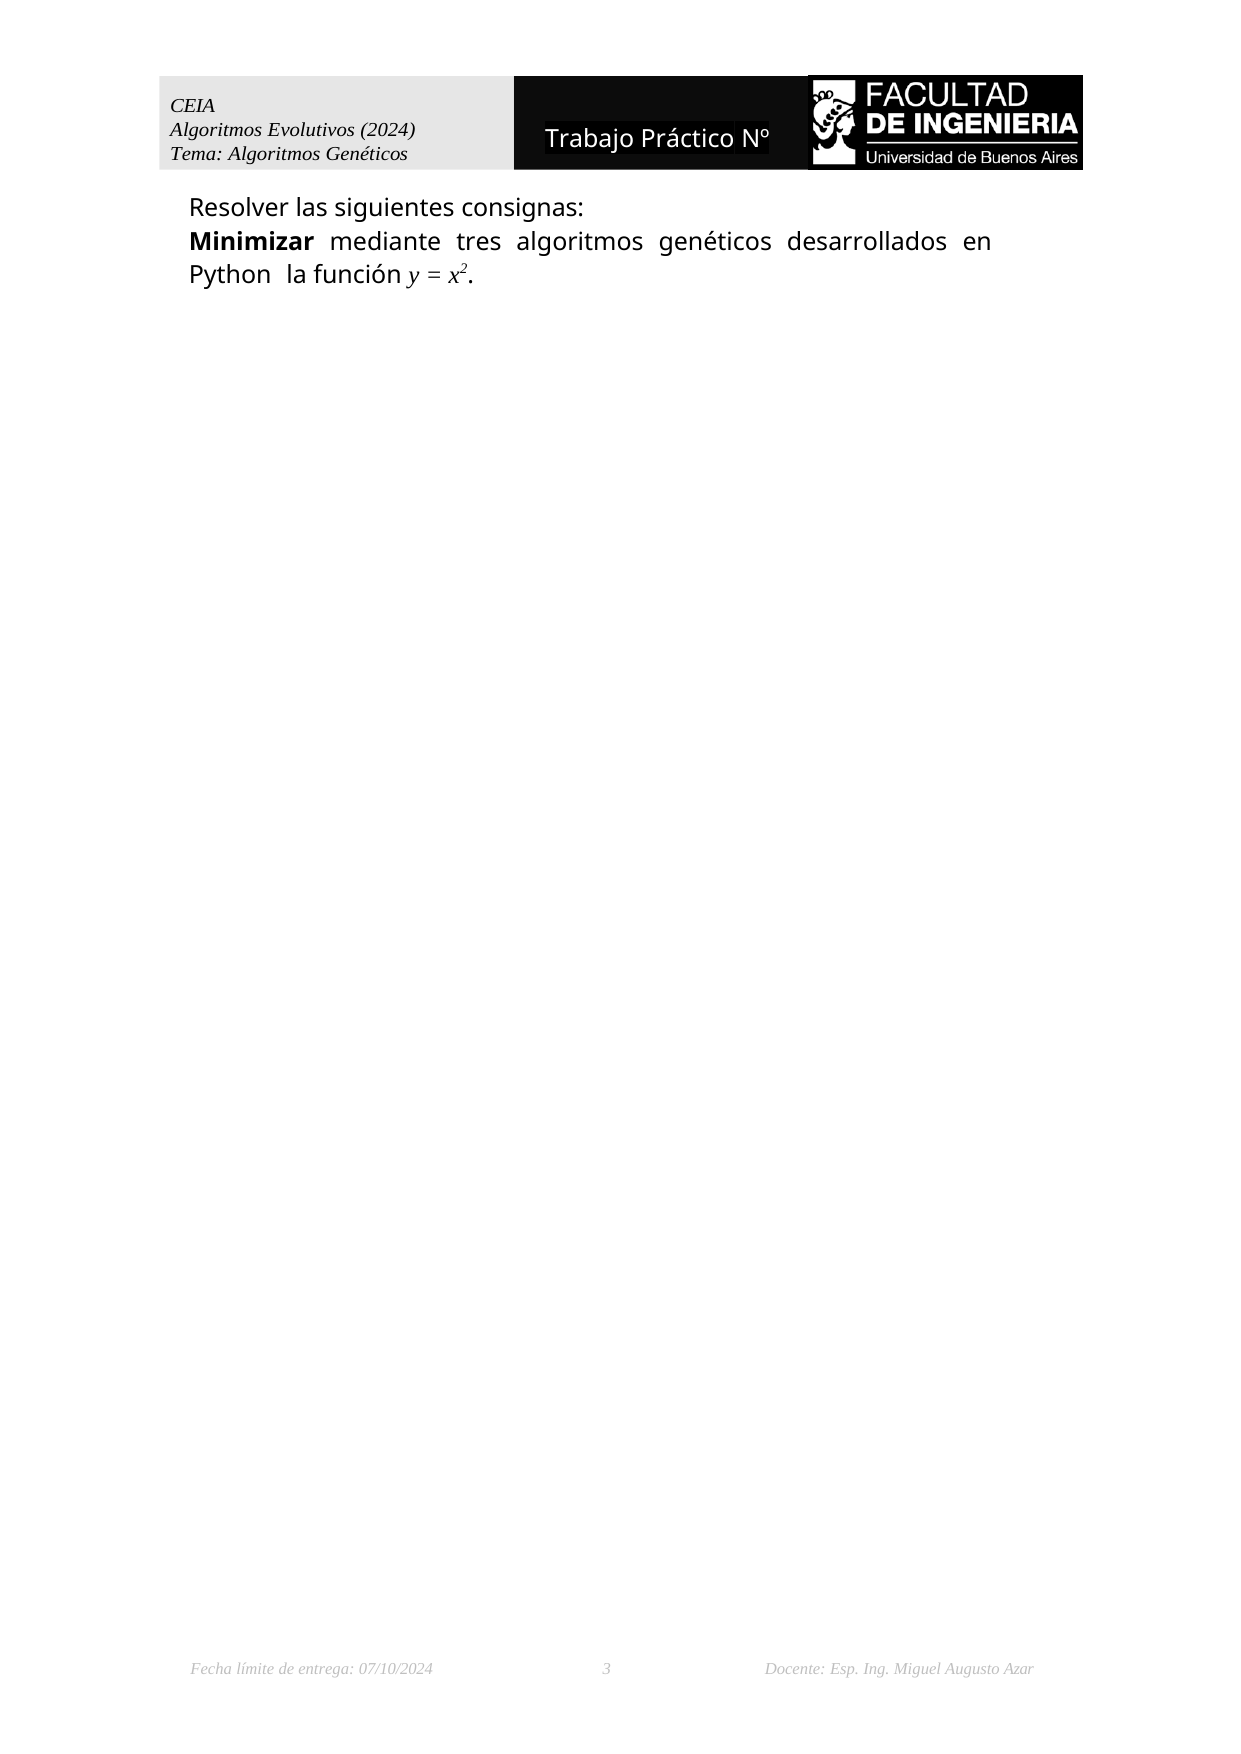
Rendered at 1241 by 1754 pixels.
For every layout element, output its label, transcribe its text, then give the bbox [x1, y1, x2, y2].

picture [808, 75, 1083, 170]
text Resolver las siguientes consignas: [188, 189, 1080, 224]
text Minimizar mediante tres algoritmos genéticos desarrollados en Python la función y = x2. [188, 224, 1080, 291]
